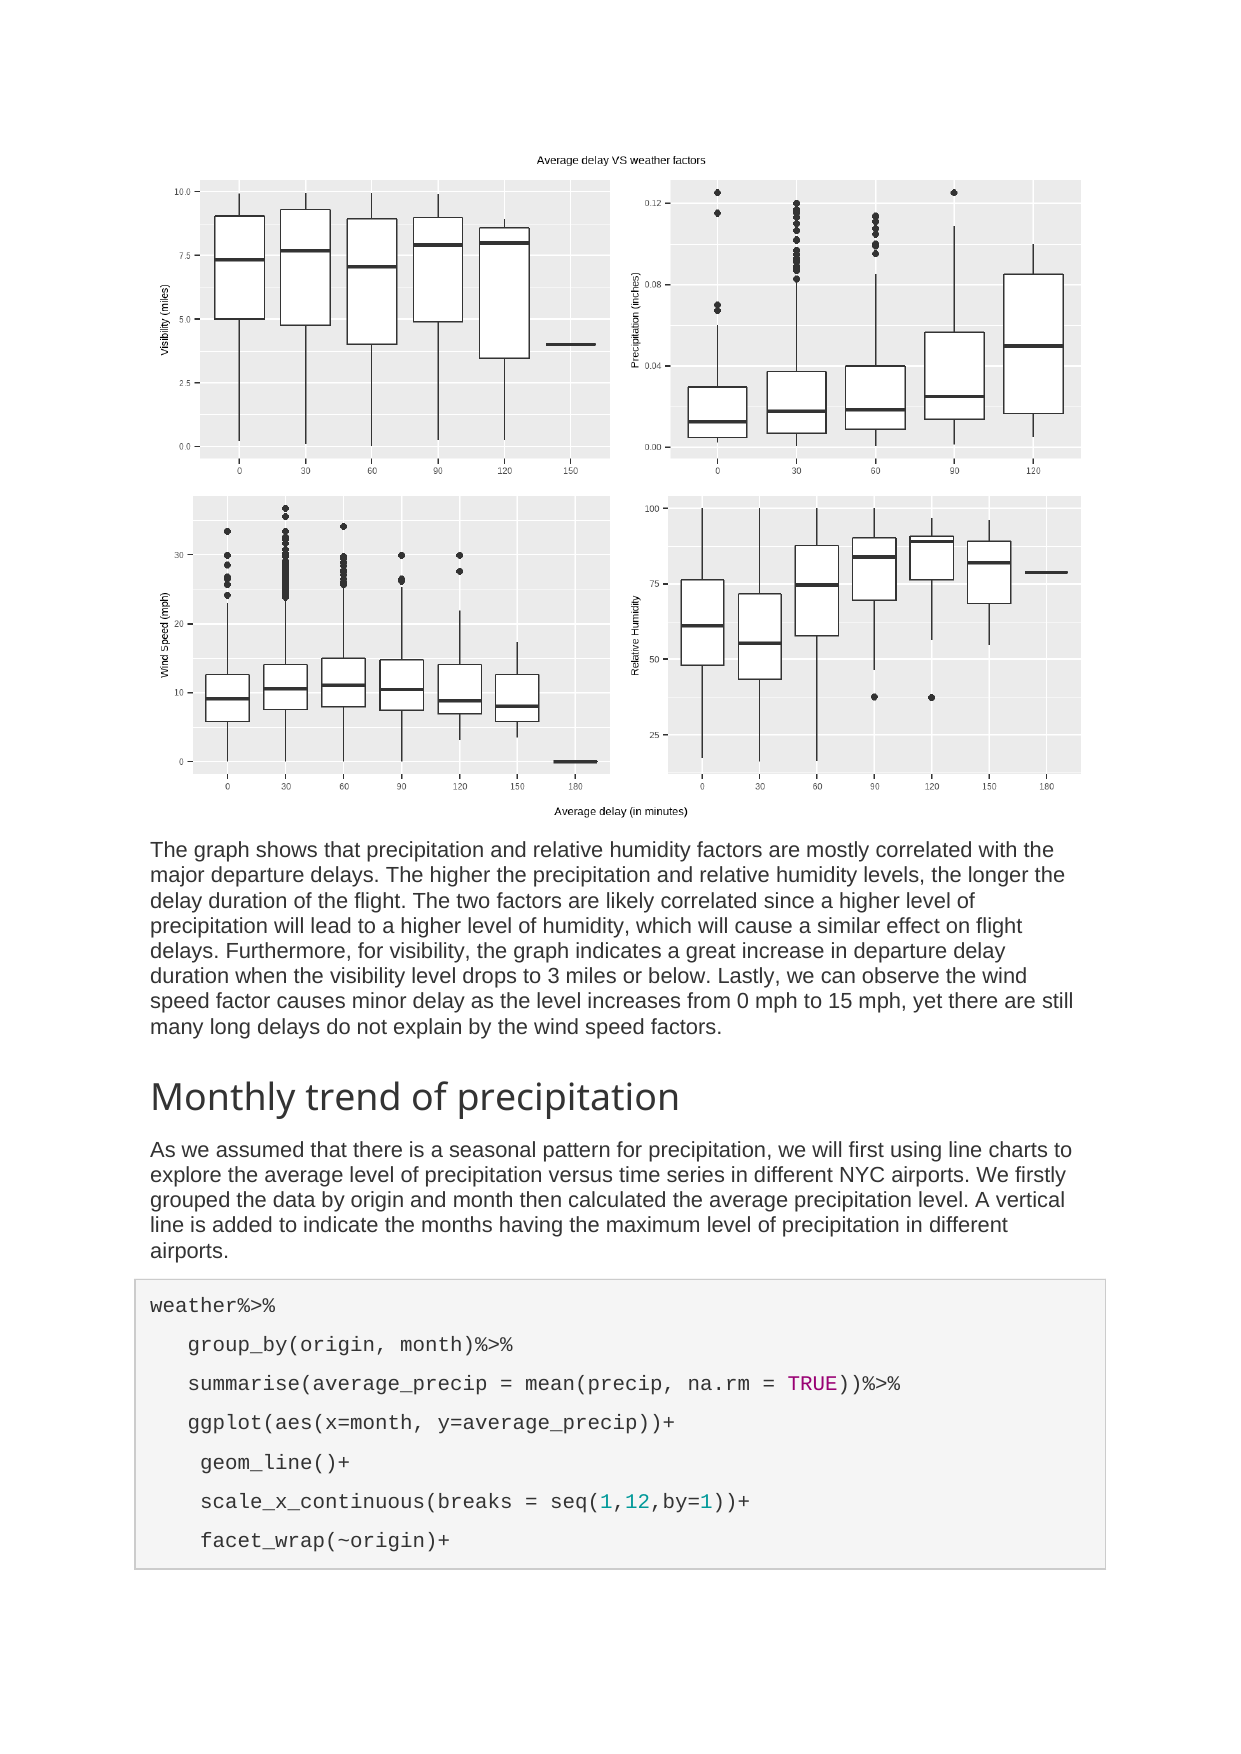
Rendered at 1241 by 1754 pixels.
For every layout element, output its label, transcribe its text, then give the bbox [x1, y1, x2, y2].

text group_by(origin, month)%>% [136, 1318, 1105, 1357]
text facet_wrap(~origin)+ [136, 1514, 1105, 1568]
text summarise(average_precip = mean(precip, na.rm = TRUE))%>% [136, 1357, 1105, 1396]
text As we assumed that there is a seasonal pattern for precipitation, we will first using line charts to explore the average level of precipitation versus time series in different NYC airports. We firstly grouped the data by origin and month then calculated the average precipitation level. A vertical line is added to indicate the months having the maximum level of precipitation in different airports. [150, 1137, 1090, 1263]
text weather%>% [136, 1280, 1105, 1318]
text geom_line()+ [136, 1436, 1105, 1475]
text Monthly trend of precipitation [150, 1070, 1090, 1121]
text scale_x_continuous(breaks = seq(1,12,by=1))+ [136, 1475, 1105, 1514]
picture [150, 150, 1091, 822]
text The graph shows that precipitation and relative humidity factors are mostly correlated with the major departure delays. The higher the precipitation and relative humidity levels, the longer the delay duration of the flight. The two factors are likely correlated since a higher level of precipitation will lead to a higher level of humidity, which will cause a similar effect on flight delays. Furthermore, for visibility, the graph indicates a great increase in departure delay duration when the visibility level drops to 3 miles or below. Lastly, we can observe the wind speed factor causes minor delay as the level increases from 0 mph to 15 mph, yet there are still many long delays do not explain by the wind speed factors. [150, 837, 1090, 1039]
text ggplot(aes(x=month, y=average_precip))+ [136, 1396, 1105, 1436]
